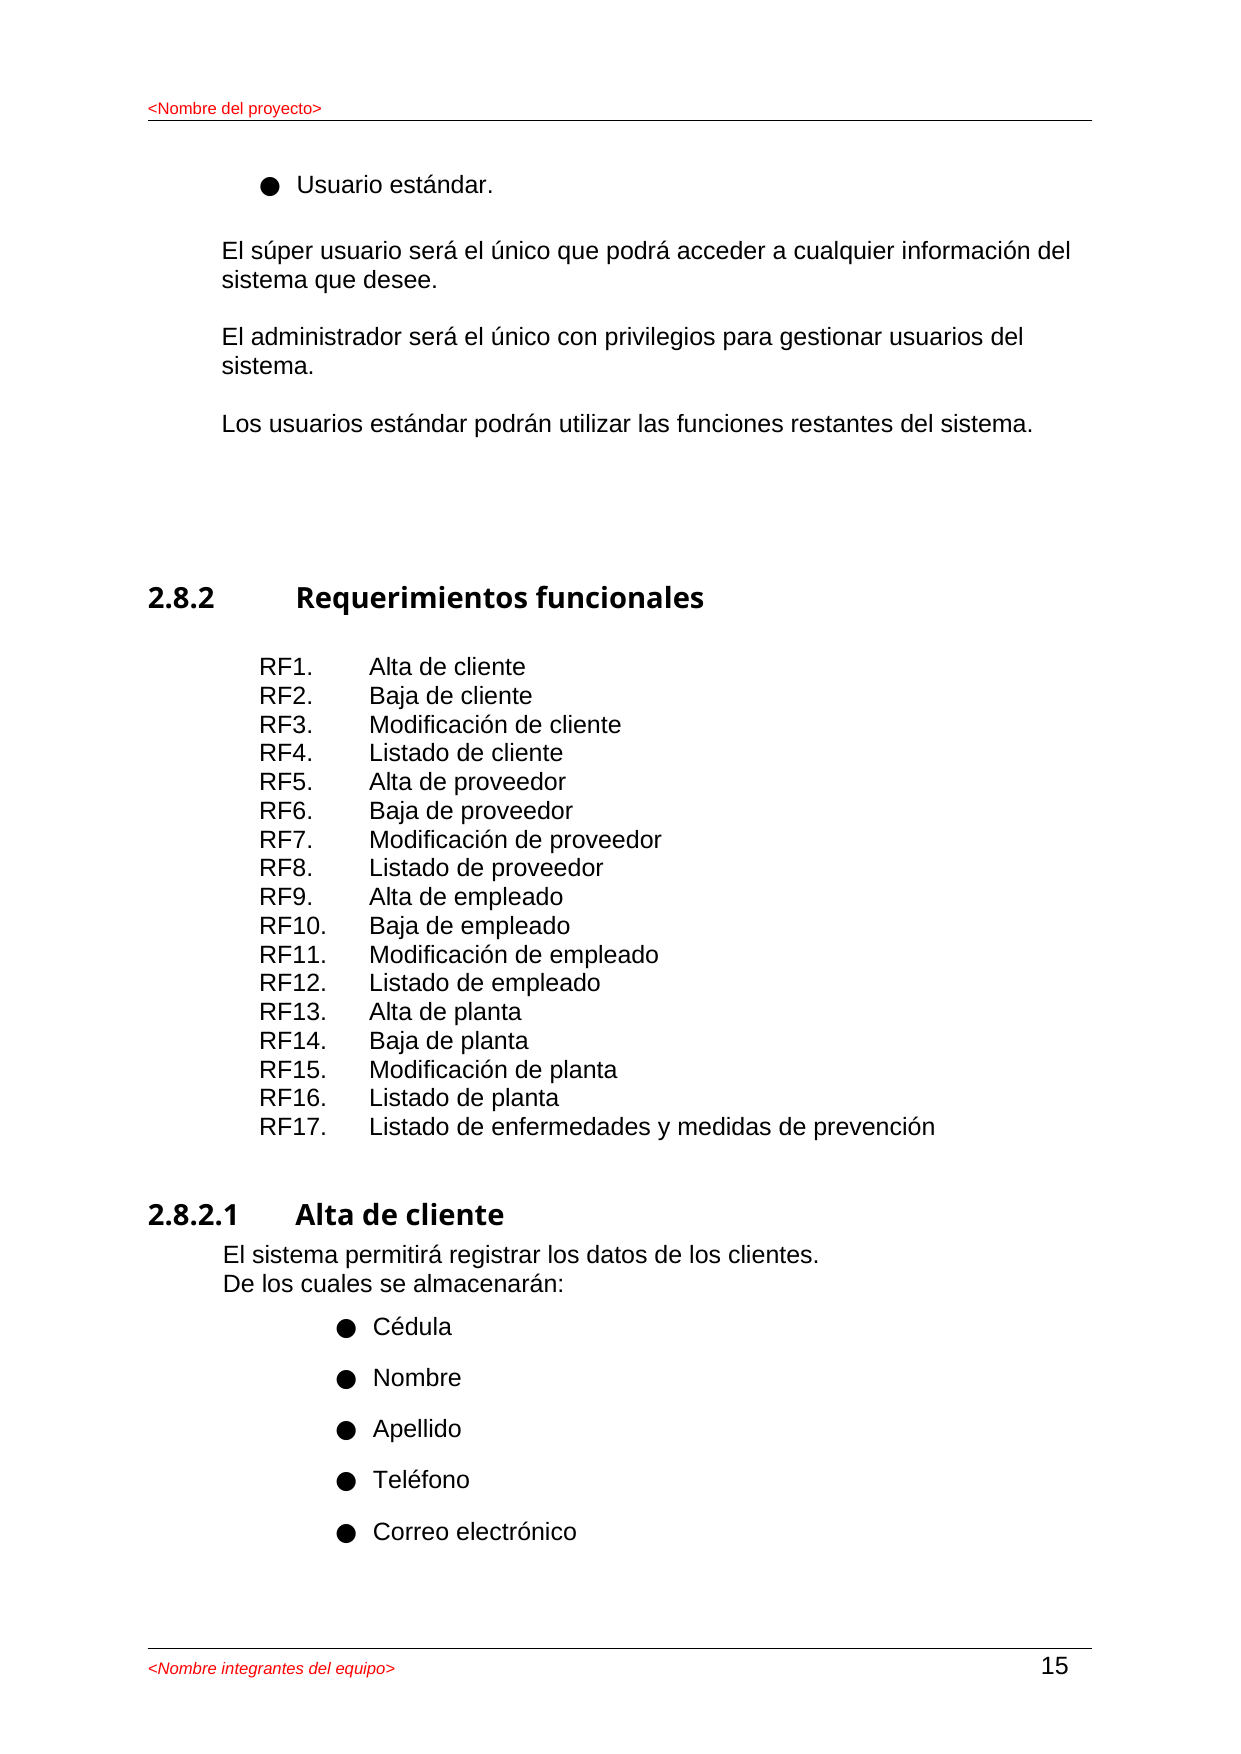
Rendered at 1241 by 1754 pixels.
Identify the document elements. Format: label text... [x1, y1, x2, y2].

list Cédula [335, 1298, 1092, 1349]
list Modificación de planta [259, 1054, 1092, 1083]
text El administrador será el único con privilegios para gestionar usuarios del sistema. [221, 322, 1092, 380]
subtitle Requerimientos funcionales [148, 577, 1092, 617]
list Usuario estándar. [259, 156, 1092, 207]
list Listado de planta [259, 1083, 1092, 1112]
list Teléfono [335, 1452, 1092, 1503]
list Listado de cliente [259, 738, 1092, 767]
text Los usuarios estándar podrán utilizar las funciones restantes del sistema. [148, 409, 1092, 437]
list Nombre [335, 1349, 1092, 1401]
list Modificación de cliente [259, 709, 1092, 738]
list Listado de proveedor [259, 853, 1092, 882]
list Correo electrónico [335, 1503, 1092, 1554]
list Alta de cliente [259, 652, 1092, 681]
list Listado de enfermedades y medidas de prevención [259, 1112, 1092, 1141]
list Listado de empleado [259, 968, 1092, 997]
list Baja de cliente [259, 681, 1092, 709]
text El súper usuario será el único que podrá acceder a cualquier información del sistema que desee. [221, 236, 1092, 294]
text El sistema permitirá registrar los datos de los clientes. [148, 1241, 1092, 1269]
text De los cuales se almacenarán: [148, 1269, 1092, 1298]
list Modificación de empleado [259, 939, 1092, 968]
list Baja de proveedor [259, 796, 1092, 824]
list Modificación de proveedor [259, 824, 1092, 853]
list Alta de empleado [259, 882, 1092, 911]
list Apellido [335, 1401, 1092, 1452]
list Alta de planta [259, 997, 1092, 1026]
subtitle Alta de cliente [148, 1194, 1092, 1234]
list Baja de empleado [259, 911, 1092, 939]
list Baja de planta [259, 1026, 1092, 1054]
list Alta de proveedor [259, 767, 1092, 796]
